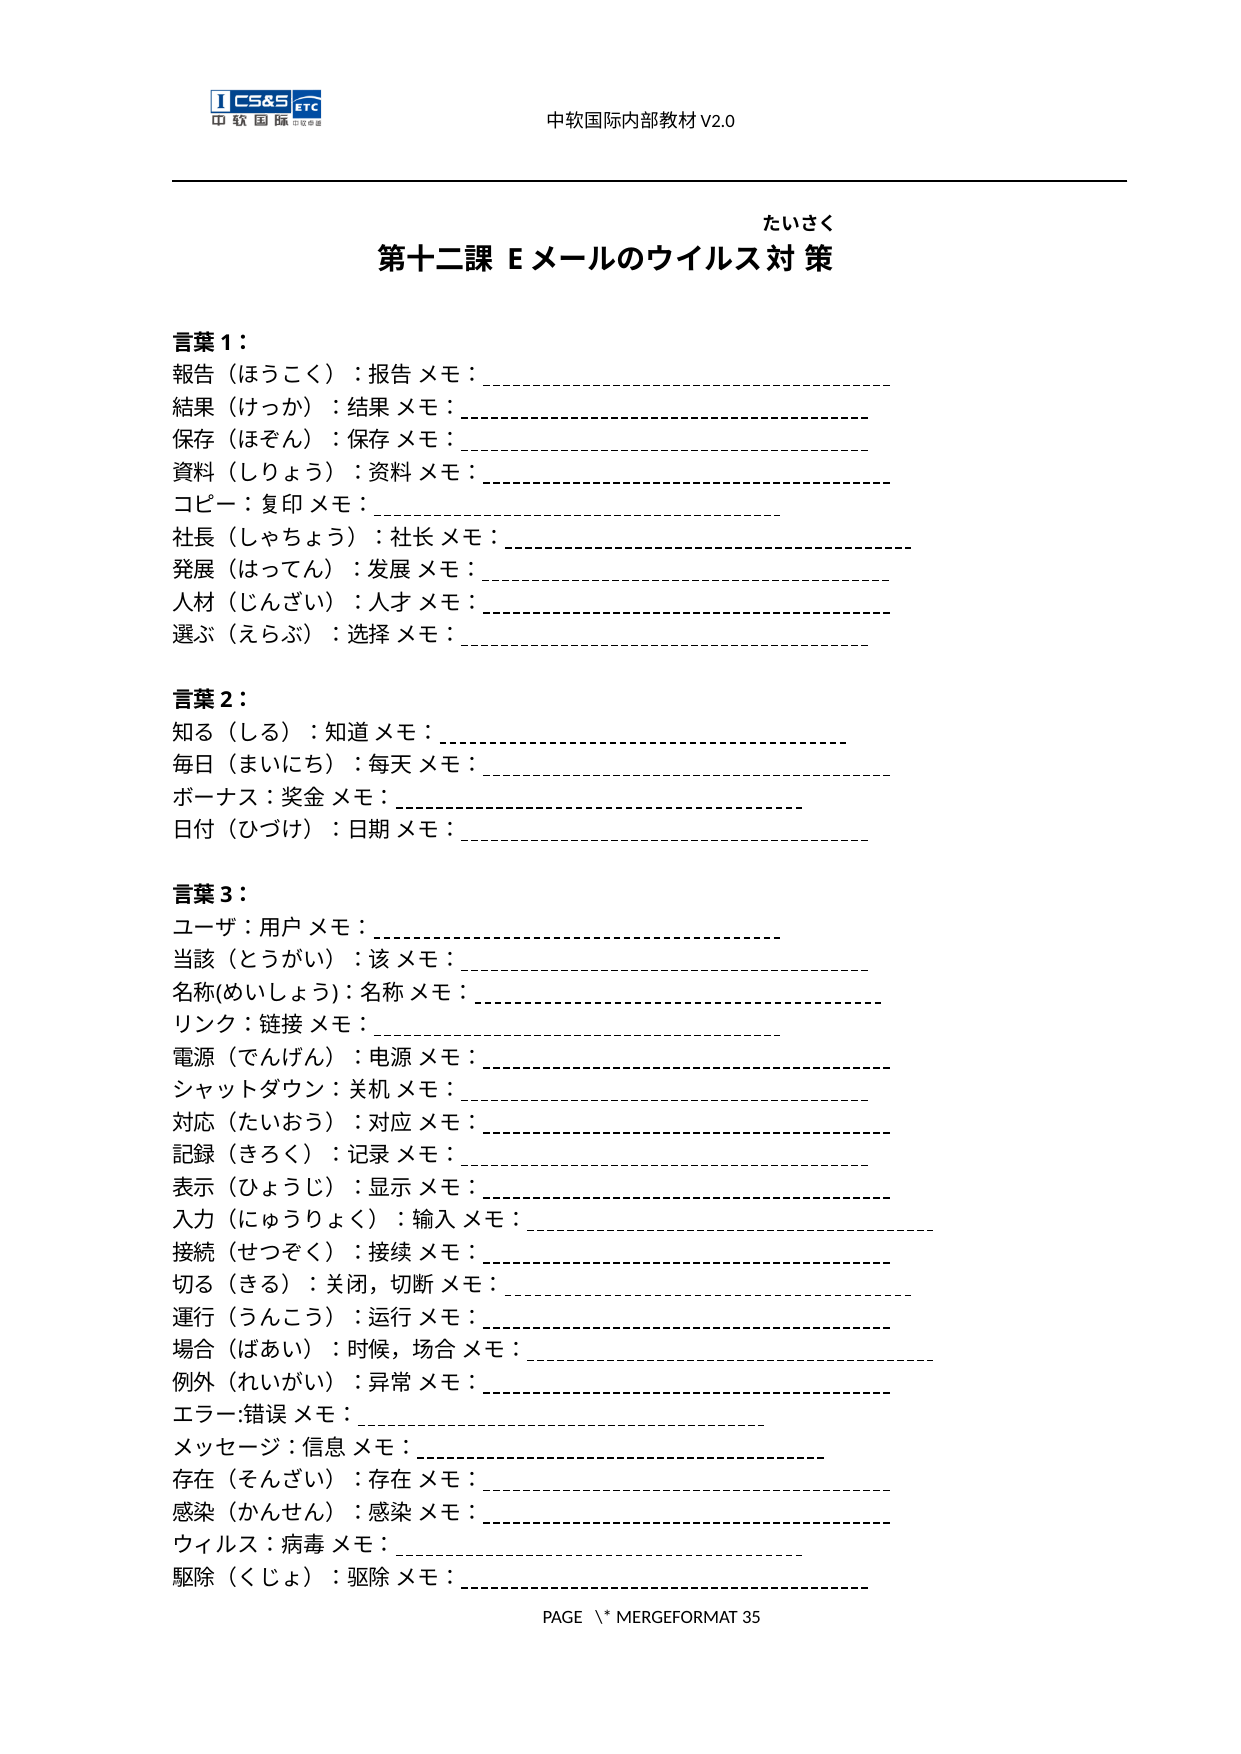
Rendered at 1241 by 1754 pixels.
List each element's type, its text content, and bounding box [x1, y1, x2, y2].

text 保存（ほぞん）：保存 メモ： [172, 422, 1127, 454]
text 存在（そんざい）：存在 メモ： [172, 1462, 1127, 1494]
text 選ぶ（えらぶ）：选择 メモ： [172, 617, 1127, 649]
text 発展（はってん）：发展 メモ： [172, 552, 1127, 584]
text 言葉2： [172, 682, 1127, 714]
text ユーザ：用户 メモ： [172, 909, 1127, 942]
text 当該（とうがい）：该 メモ： [172, 942, 1127, 974]
text 知る（しる）：知道 メモ： [172, 714, 1127, 747]
text ウィルス：病毒 メモ： [172, 1527, 1127, 1559]
text ボーナス：奖金 メモ： [172, 779, 1127, 812]
text 接続（せつぞく）：接续 メモ： [172, 1234, 1127, 1267]
text 結果（けっか）：结果 メモ： [172, 389, 1127, 422]
text 切る（きる）：关闭，切断 メモ： [172, 1267, 1127, 1299]
text 場合（ばあい）：时候，场合 メモ： [172, 1332, 1127, 1364]
text 対応（たいおう）：对应 メモ： [172, 1104, 1127, 1137]
text コピー：复印 メモ： [172, 487, 1127, 519]
text 駆除（くじょ）：驱除 メモ： [172, 1559, 1127, 1592]
text 言葉1： [172, 324, 1127, 357]
text 電源（でんげん）：电源 メモ： [172, 1039, 1127, 1072]
text リンク：链接 メモ： [172, 1007, 1127, 1039]
text 運行（うんこう）：运行 メモ： [172, 1299, 1127, 1332]
text 記録（きろく）：记录 メモ： [172, 1137, 1127, 1169]
text エラー:错误 メモ： [172, 1397, 1127, 1429]
text 社長（しゃちょう）：社长 メモ： [172, 519, 1127, 552]
text 表示（ひょうじ）：显示 メモ： [172, 1169, 1127, 1202]
text 人材（じんざい）：人才 メモ： [172, 584, 1127, 617]
text 言葉3： [172, 877, 1127, 909]
picture [209, 88, 322, 127]
text 報告（ほうこく）：报告 メモ： [172, 357, 1127, 389]
text 第十二課 Eメールのウイルス [172, 194, 1127, 292]
text 日付（ひづけ）：日期 メモ： [172, 812, 1127, 844]
text 入力（にゅうりょく）：输入 メモ： [172, 1202, 1127, 1234]
text 毎日（まいにち）：每天 メモ： [172, 747, 1127, 779]
text メッセージ：信息 メモ： [172, 1429, 1127, 1462]
text シャットダウン：关机 メモ： [172, 1072, 1127, 1104]
text 例外（れいがい）：异常 メモ： [172, 1364, 1127, 1397]
text 感染（かんせん）：感染 メモ： [172, 1494, 1127, 1527]
text 名称(めいしょう)：名称 メモ： [172, 974, 1127, 1007]
text 資料（しりょう）：资料 メモ： [172, 454, 1127, 487]
